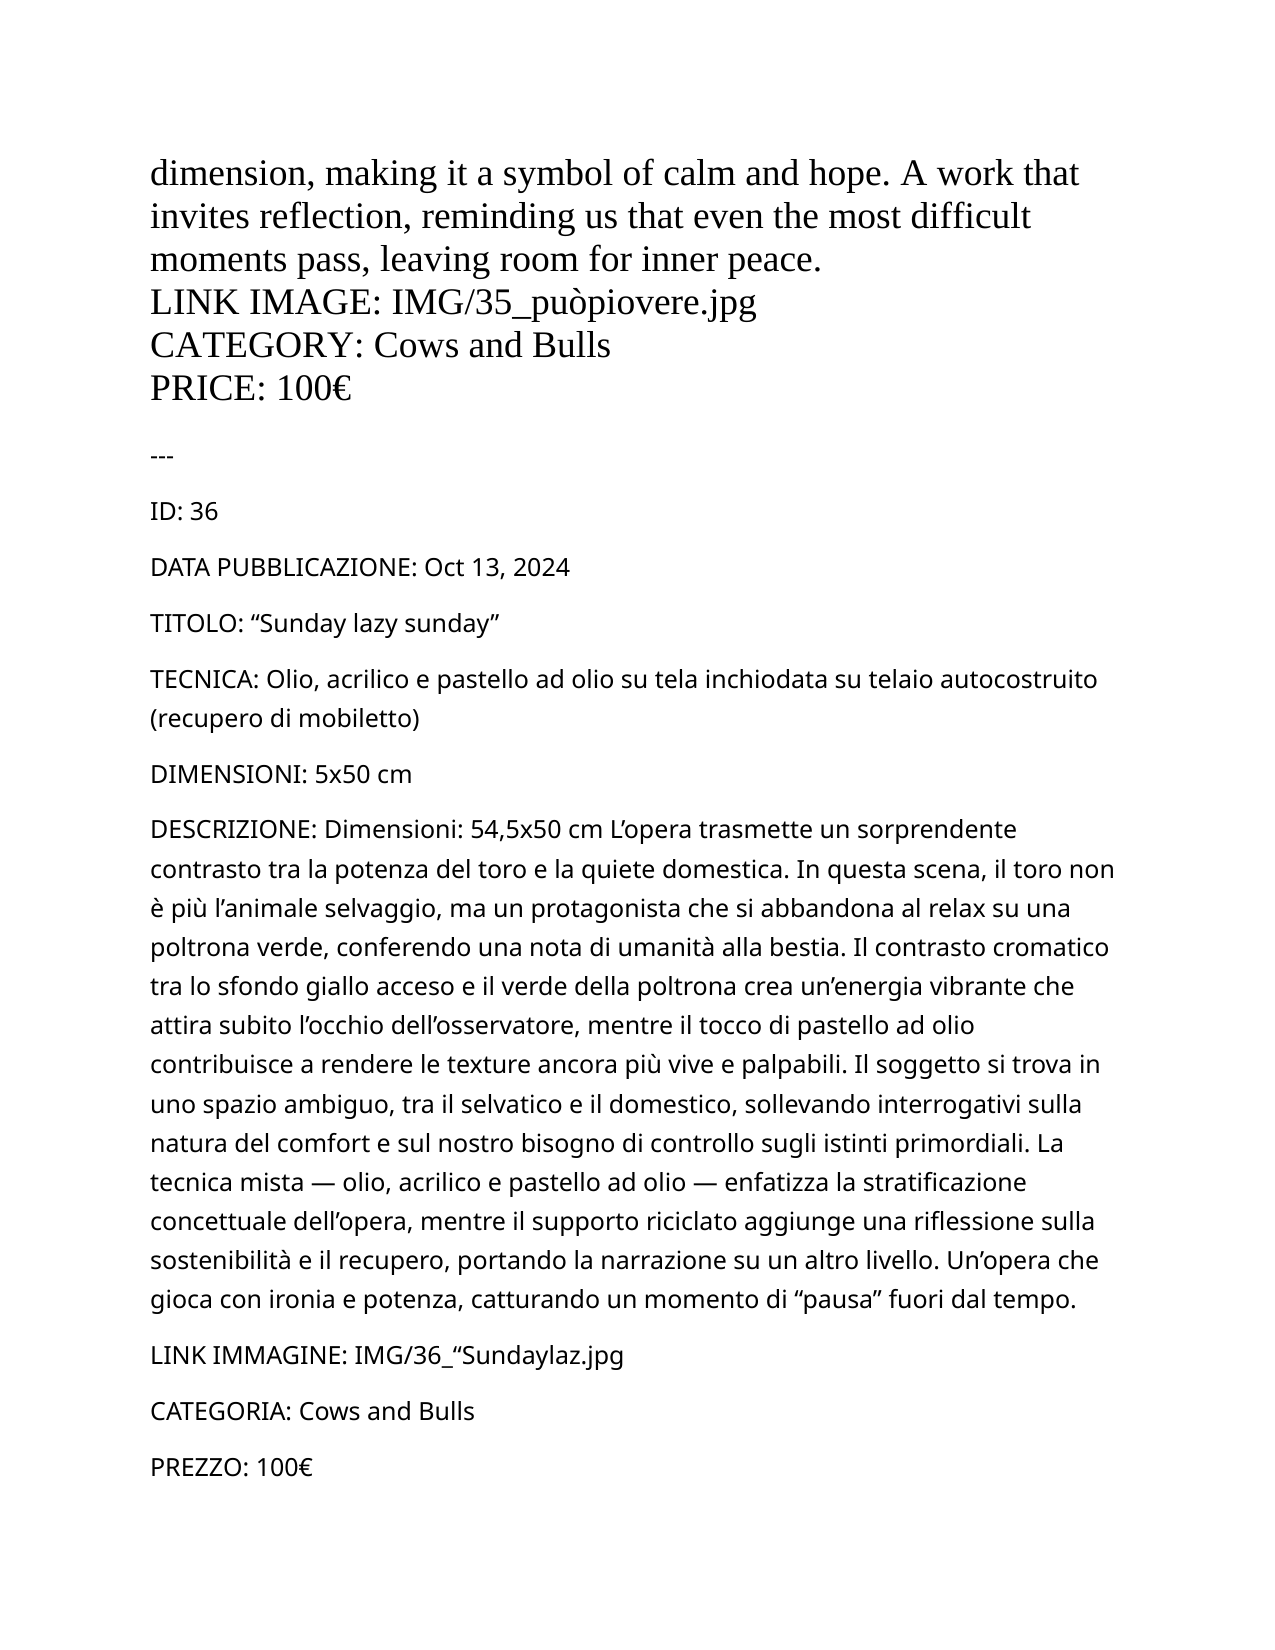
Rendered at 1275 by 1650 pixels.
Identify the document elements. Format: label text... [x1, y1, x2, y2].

text PREZZO: 100€ [150, 1449, 1125, 1484]
text ID: 36 [150, 494, 1125, 528]
text TITOLO: “Sunday lazy sunday” [150, 605, 1125, 639]
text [150, 150, 1125, 409]
text --- [150, 438, 1125, 472]
text DATA PUBBLICAZIONE: Oct 13, 2024 [150, 549, 1125, 584]
text TECNICA: Olio, acrilico e pastello ad olio su tela inchiodata su telaio autocostruito (recupero di mobiletto) [150, 661, 1125, 734]
text LINK IMMAGINE: IMG/36_“Sundaylaz.jpg [150, 1338, 1125, 1372]
text DESCRIZIONE: Dimensioni: 54,5x50 cm L’opera trasmette un sorprendente contrasto tra la potenza del toro e la quiete domestica. In questa scena, il toro non è più l’animale selvaggio, ma un protagonista che si abbandona al relax su una poltrona verde, conferendo una nota di umanità alla bestia. Il contrasto cromatico tra lo sfondo giallo acceso e il verde della poltrona crea un’energia vibrante che attira subito l’occhio dell’osservatore, mentre il tocco di pastello ad olio contribuisce a rendere le texture ancora più vive e palpabili. Il soggetto si trova in uno spazio ambiguo, tra il selvatico e il domestico, sollevando interrogativi sulla natura del comfort e sul nostro bisogno di controllo sugli istinti primordiali. La tecnica mista — olio, acrilico e pastello ad olio — enfatizza la stratificazione concettuale dell’opera, mentre il supporto riciclato aggiunge una riflessione sulla sostenibilità e il recupero, portando la narrazione su un altro livello. Un’opera che gioca con ironia e potenza, catturando un momento di “pausa” fuori dal tempo. [150, 812, 1125, 1316]
text CATEGORIA: Cows and Bulls [150, 1394, 1125, 1428]
text DIMENSIONI: 5x50 cm [150, 756, 1125, 790]
